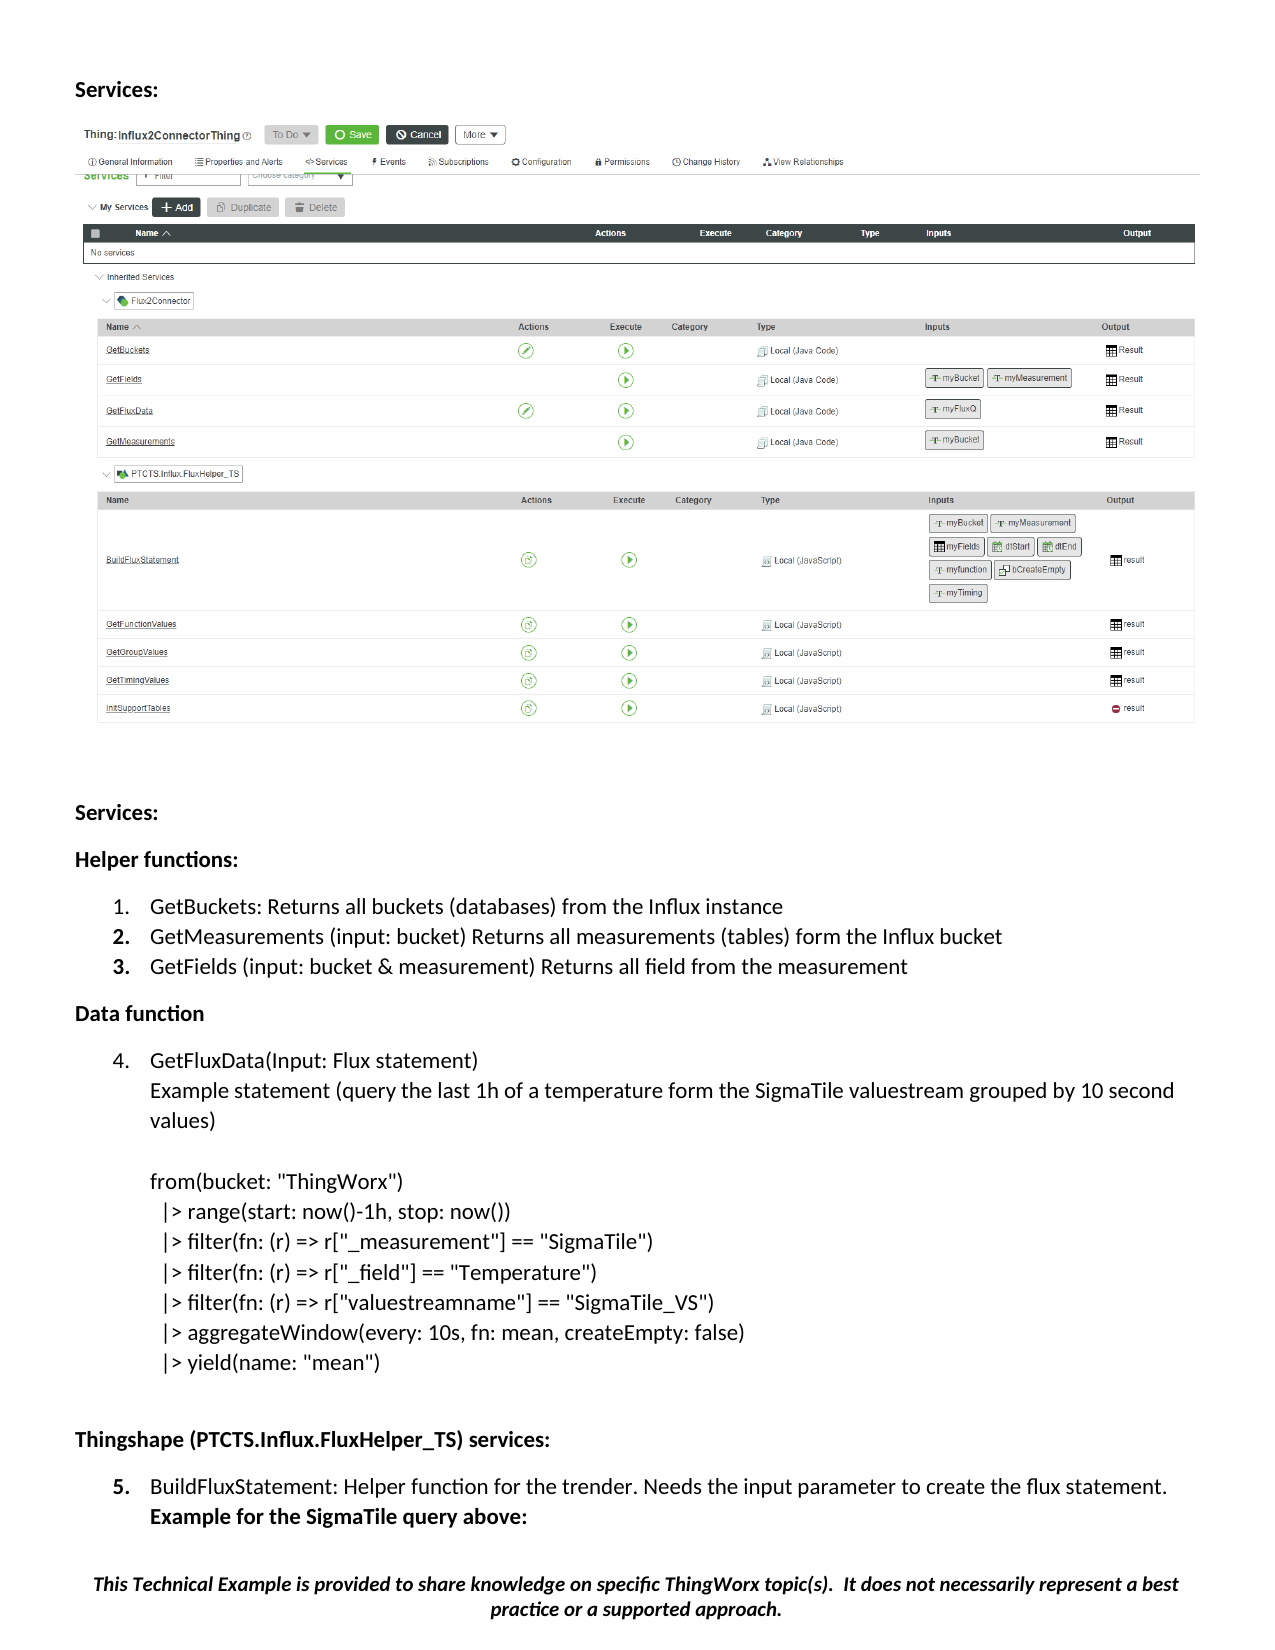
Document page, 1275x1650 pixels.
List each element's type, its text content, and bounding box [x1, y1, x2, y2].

text Data function [75, 999, 1200, 1027]
text Services: [75, 75, 1200, 103]
text Services: [75, 798, 1200, 826]
list Example for the SigmaTile query above: [150, 1502, 1200, 1530]
text Helper functions: [75, 845, 1200, 873]
list GetFluxData(Input: Flux statement) Example statement (query the last 1h of a temperature form the SigmaTile valuestream grouped by 10 second values) [112, 1046, 1200, 1165]
list GetFields (input: bucket & measurement) Returns all field from the measurement [112, 952, 1200, 980]
list BuildFluxStatement: Helper function for the trender. Needs the input parameter to create the flux statement. [112, 1472, 1200, 1500]
list from(bucket: "ThingWorx") |> range(start: now()-1h, stop: now()) |> filter(fn: (r) => r["_measurement"] == "SigmaTile") |> filter(fn: (r) => r["_field"] == "Temperature") |> filter(fn: (r) => r["valuestreamname"] == "SigmaTile_VS") |> aggregateWindow(every: 10s, fn: mean, createEmpty: false) |> yield(name: "mean") [150, 1167, 1200, 1406]
text Thingshape (PTCTS.Influx.FluxHelper_TS) services: [75, 1425, 1200, 1453]
picture [75, 121, 1200, 733]
list GetBuckets: Returns all buckets (databases) from the Influx instance [112, 892, 1200, 920]
list GetMeasurements (input: bucket) Returns all measurements (tables) form the Influx bucket [112, 922, 1200, 950]
